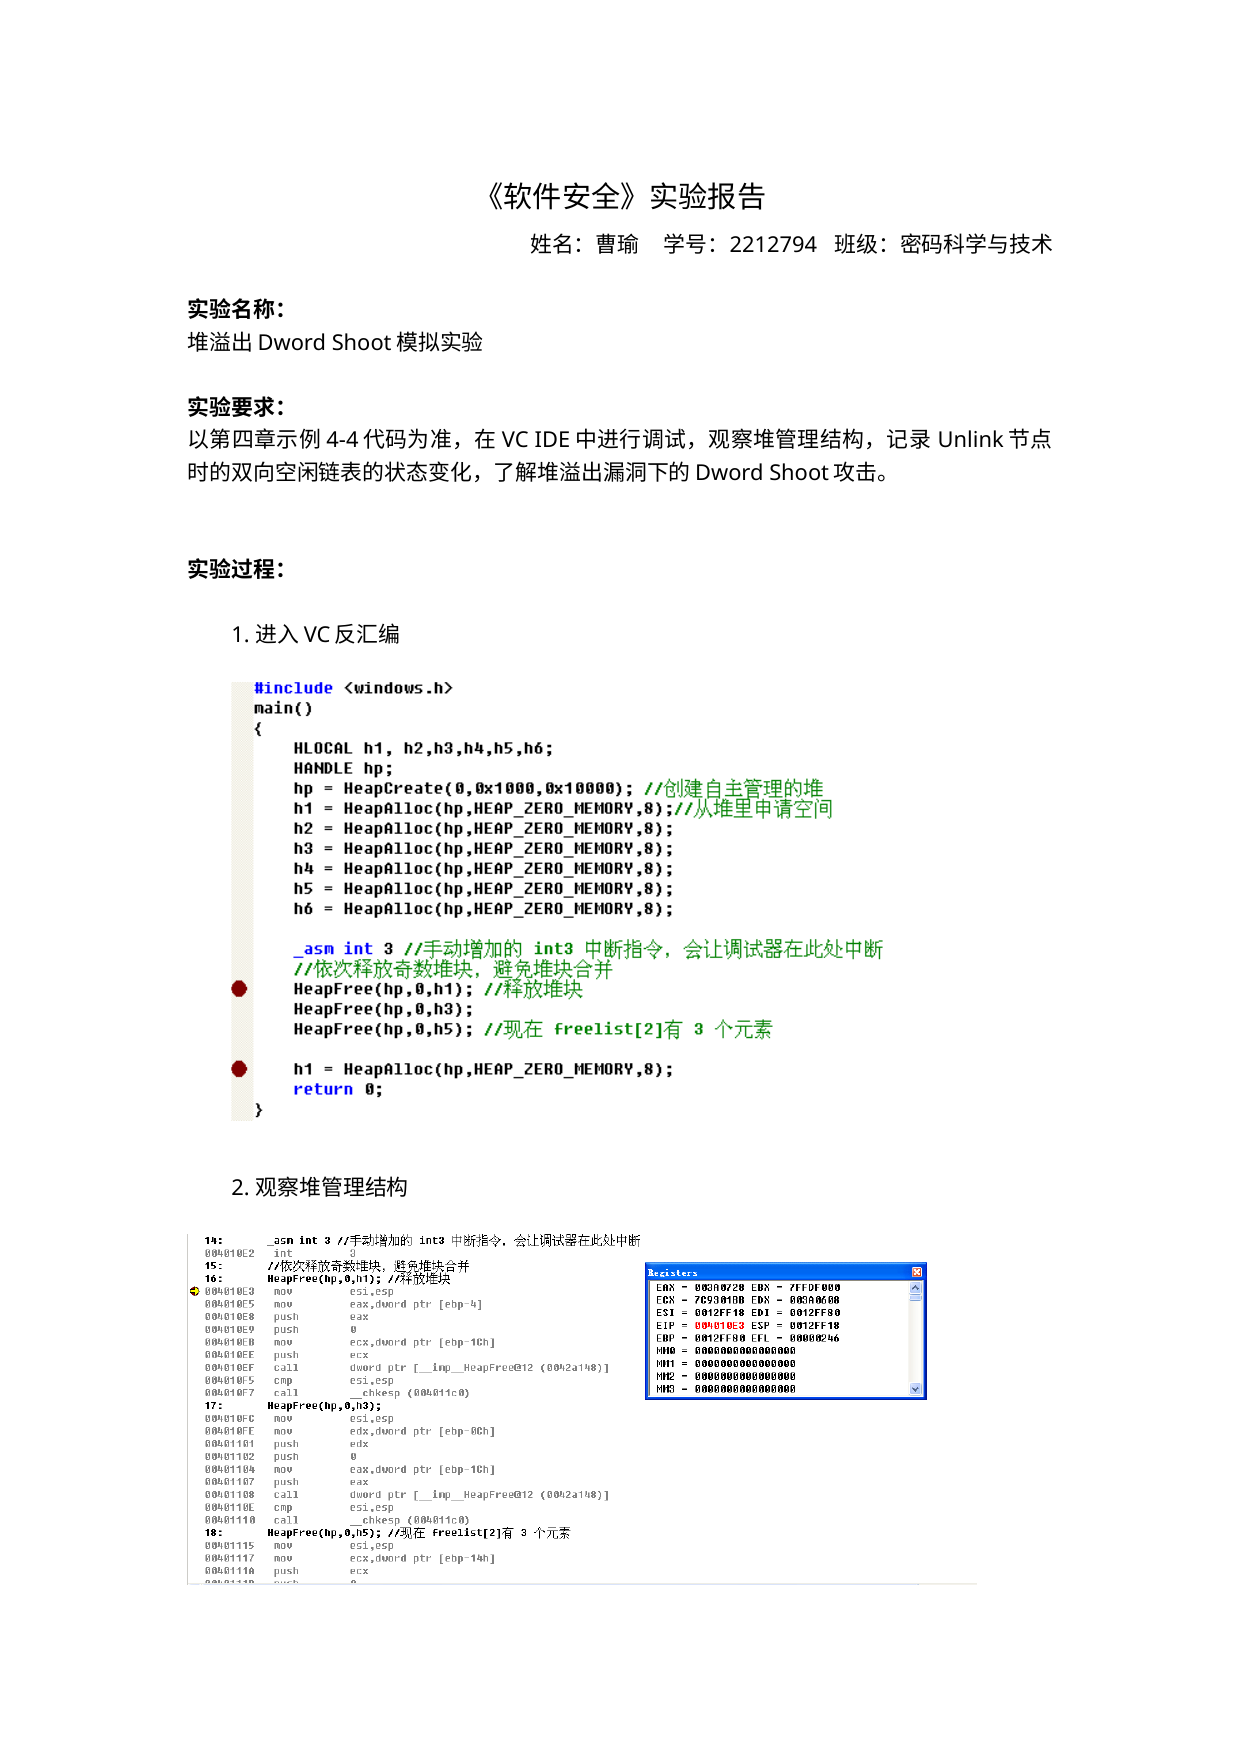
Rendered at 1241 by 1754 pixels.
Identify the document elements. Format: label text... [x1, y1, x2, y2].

text 实验名称： [187, 292, 1053, 324]
text 实验要求： [187, 389, 1053, 422]
text 1. 进入VC反汇编 [231, 617, 1053, 649]
text 实验过程： [187, 552, 1053, 584]
picture [187, 1234, 977, 1585]
text 堆溢出Dword Shoot模拟实验 [187, 324, 1053, 357]
text 姓名：曹瑜 学号：2212794 班级：密码科学与技术 [187, 227, 1053, 259]
text 《软件安全》实验报告 [187, 162, 1053, 227]
picture [231, 682, 924, 1121]
text 以第四章示例4-4代码为准，在VC IDE中进行调试，观察堆管理结构，记录Unlink节点时的双向空闲链表的状态变化，了解堆溢出漏洞下的Dword Shoot攻击。 [187, 422, 1053, 487]
list 观察堆管理结构 [231, 1169, 1053, 1202]
